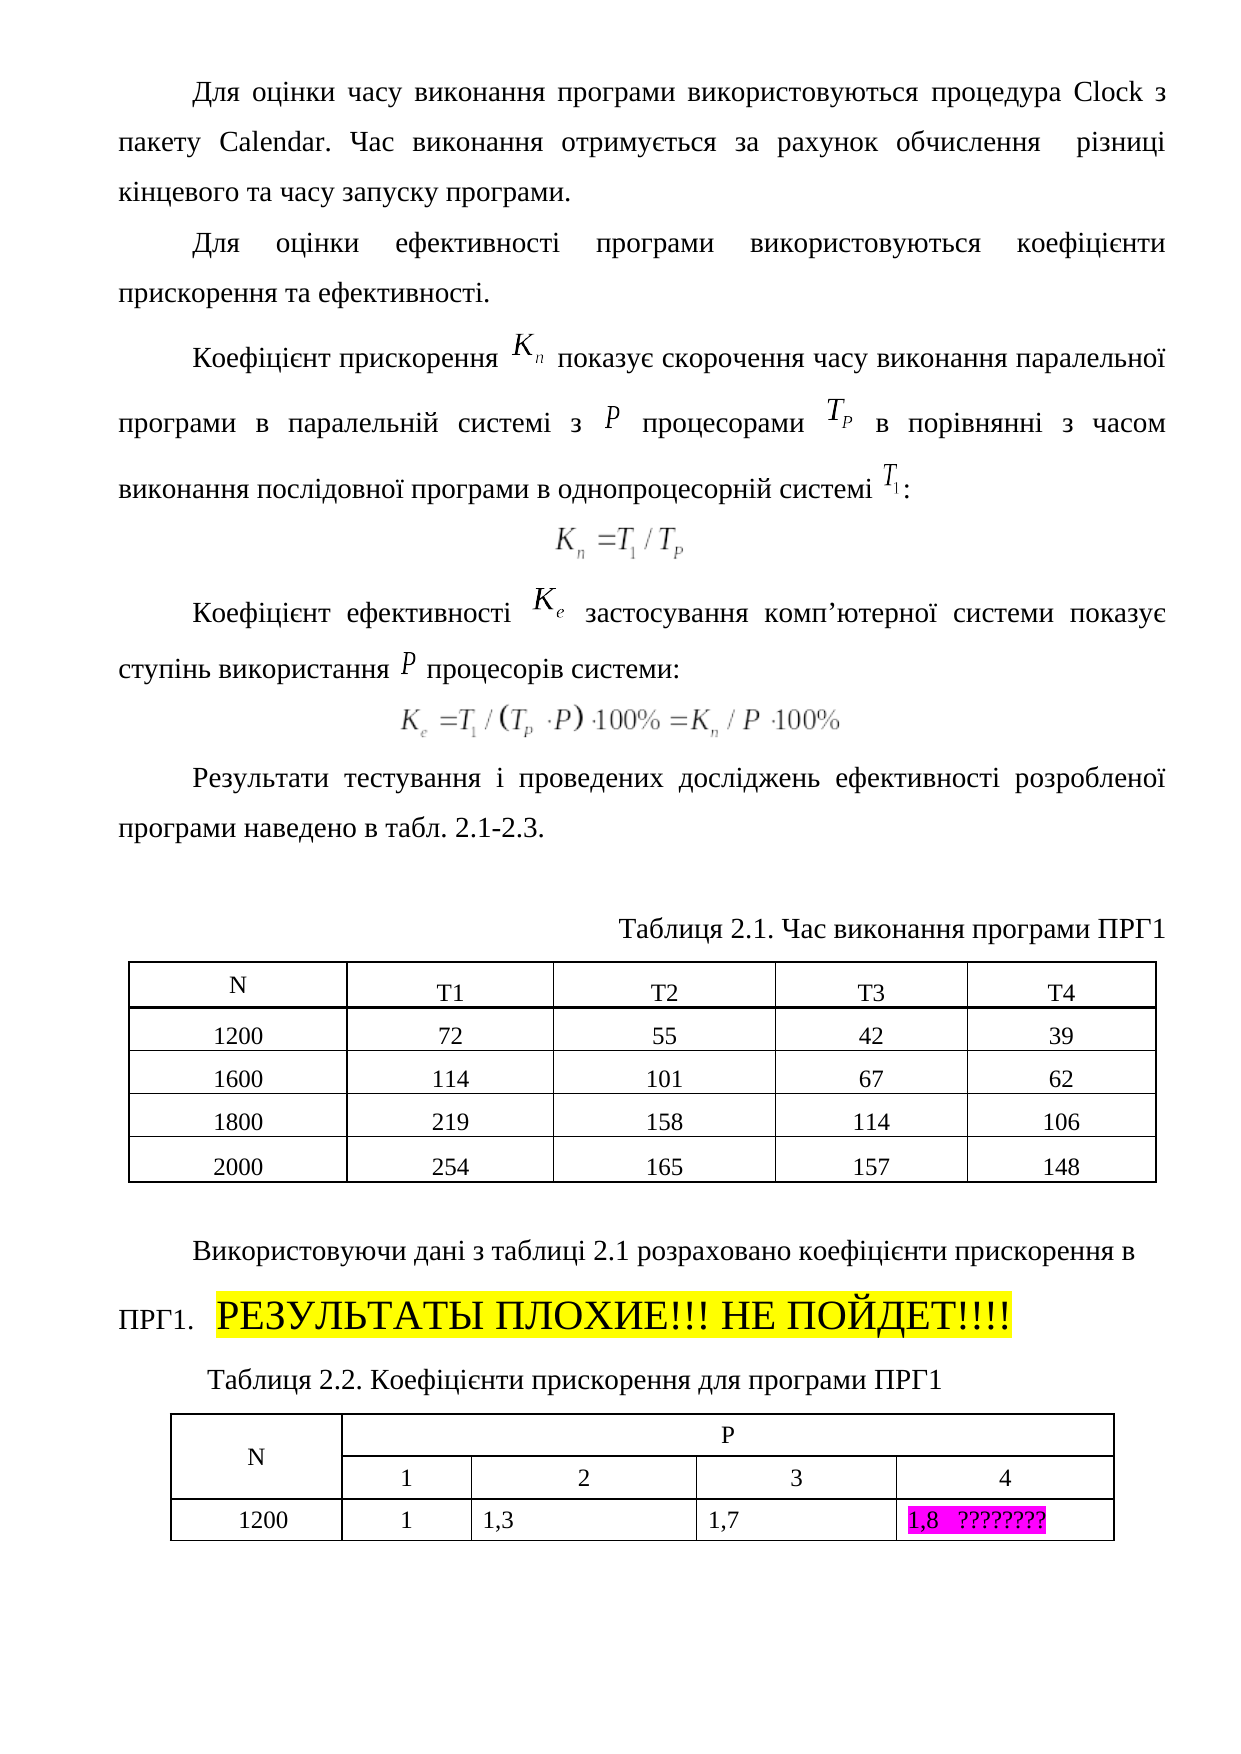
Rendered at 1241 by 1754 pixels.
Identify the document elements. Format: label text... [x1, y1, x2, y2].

table_cell 1200 [172, 1500, 341, 1540]
table_header P [343, 1415, 1113, 1455]
text Для оцінки часу виконання програми використовуються процедура Clock з пакету Calendar. Час виконання отримується за рахунок обчислення різниці кінцевого та часу запуску програми. [118, 74, 1166, 208]
text Коефіцієнт прискорення показує скорочення часу виконання паралельної програми в паралельній системі з процесорами в порівнянні з часом виконання послідовної програми в однопроцесорній системі : [118, 325, 1166, 504]
text Для оцінки ефективності програми використовуються коефіцієнти прискорення та ефективності. [118, 225, 1166, 309]
table_cell 114 [776, 1094, 967, 1136]
table_cell 101 [554, 1051, 775, 1092]
table_header T2 [554, 963, 775, 1006]
table_cell 148 [968, 1137, 1155, 1181]
text Коефіцієнт ефективності застосування комп’ютерної системи показує ступінь використання процесорів системи: [118, 580, 1166, 684]
table_header T4 [968, 963, 1155, 1006]
text Таблиця 2.2. Коефіцієнти прискорення для програми ПРГ1 [118, 1362, 1166, 1396]
table_cell 158 [554, 1094, 775, 1136]
table_cell 72 [348, 1009, 553, 1049]
table_header N [172, 1415, 341, 1498]
table_cell 165 [554, 1137, 775, 1181]
table_cell 42 [776, 1009, 967, 1049]
table_cell 39 [968, 1009, 1155, 1049]
table_cell 254 [348, 1137, 553, 1181]
table_cell 2000 [130, 1137, 346, 1181]
table_cell 62 [968, 1051, 1155, 1092]
table_header T3 [776, 963, 967, 1006]
table_cell 219 [348, 1094, 553, 1136]
table_cell 114 [348, 1051, 553, 1092]
table_cell 67 [776, 1051, 967, 1092]
text Результати тестування і проведених досліджень ефективності розробленої програми наведено в табл. 2.1-2.3. [118, 760, 1166, 844]
table_cell 3 [697, 1457, 896, 1498]
table_header T1 [348, 963, 553, 1006]
table_cell 1200 [130, 1009, 346, 1049]
table_cell 1 [343, 1457, 471, 1498]
text Використовуючи дані з таблиці 2.1 розраховано коефіцієнти прискорення в ПРГ1. РЕЗУЛЬТАТЫ ПЛОХИЕ!!! НЕ ПОЙДЕТ!!!! [118, 1233, 1166, 1338]
table_cell 55 [554, 1009, 775, 1049]
table_cell 1,7 [697, 1500, 896, 1540]
table_header N [130, 963, 346, 1006]
table_cell 2 [472, 1457, 696, 1498]
table_cell 106 [968, 1094, 1155, 1136]
text Таблиця 2.1. Час виконання програми ПРГ1 [207, 911, 1166, 944]
table_cell 157 [776, 1137, 967, 1181]
table_cell 1600 [130, 1051, 346, 1092]
table_cell 1,8 ???????? [897, 1500, 1113, 1540]
table_cell 4 [897, 1457, 1113, 1498]
table_cell 1800 [130, 1094, 346, 1136]
table_cell 1 [343, 1500, 471, 1540]
table_cell 1,3 [472, 1500, 696, 1540]
